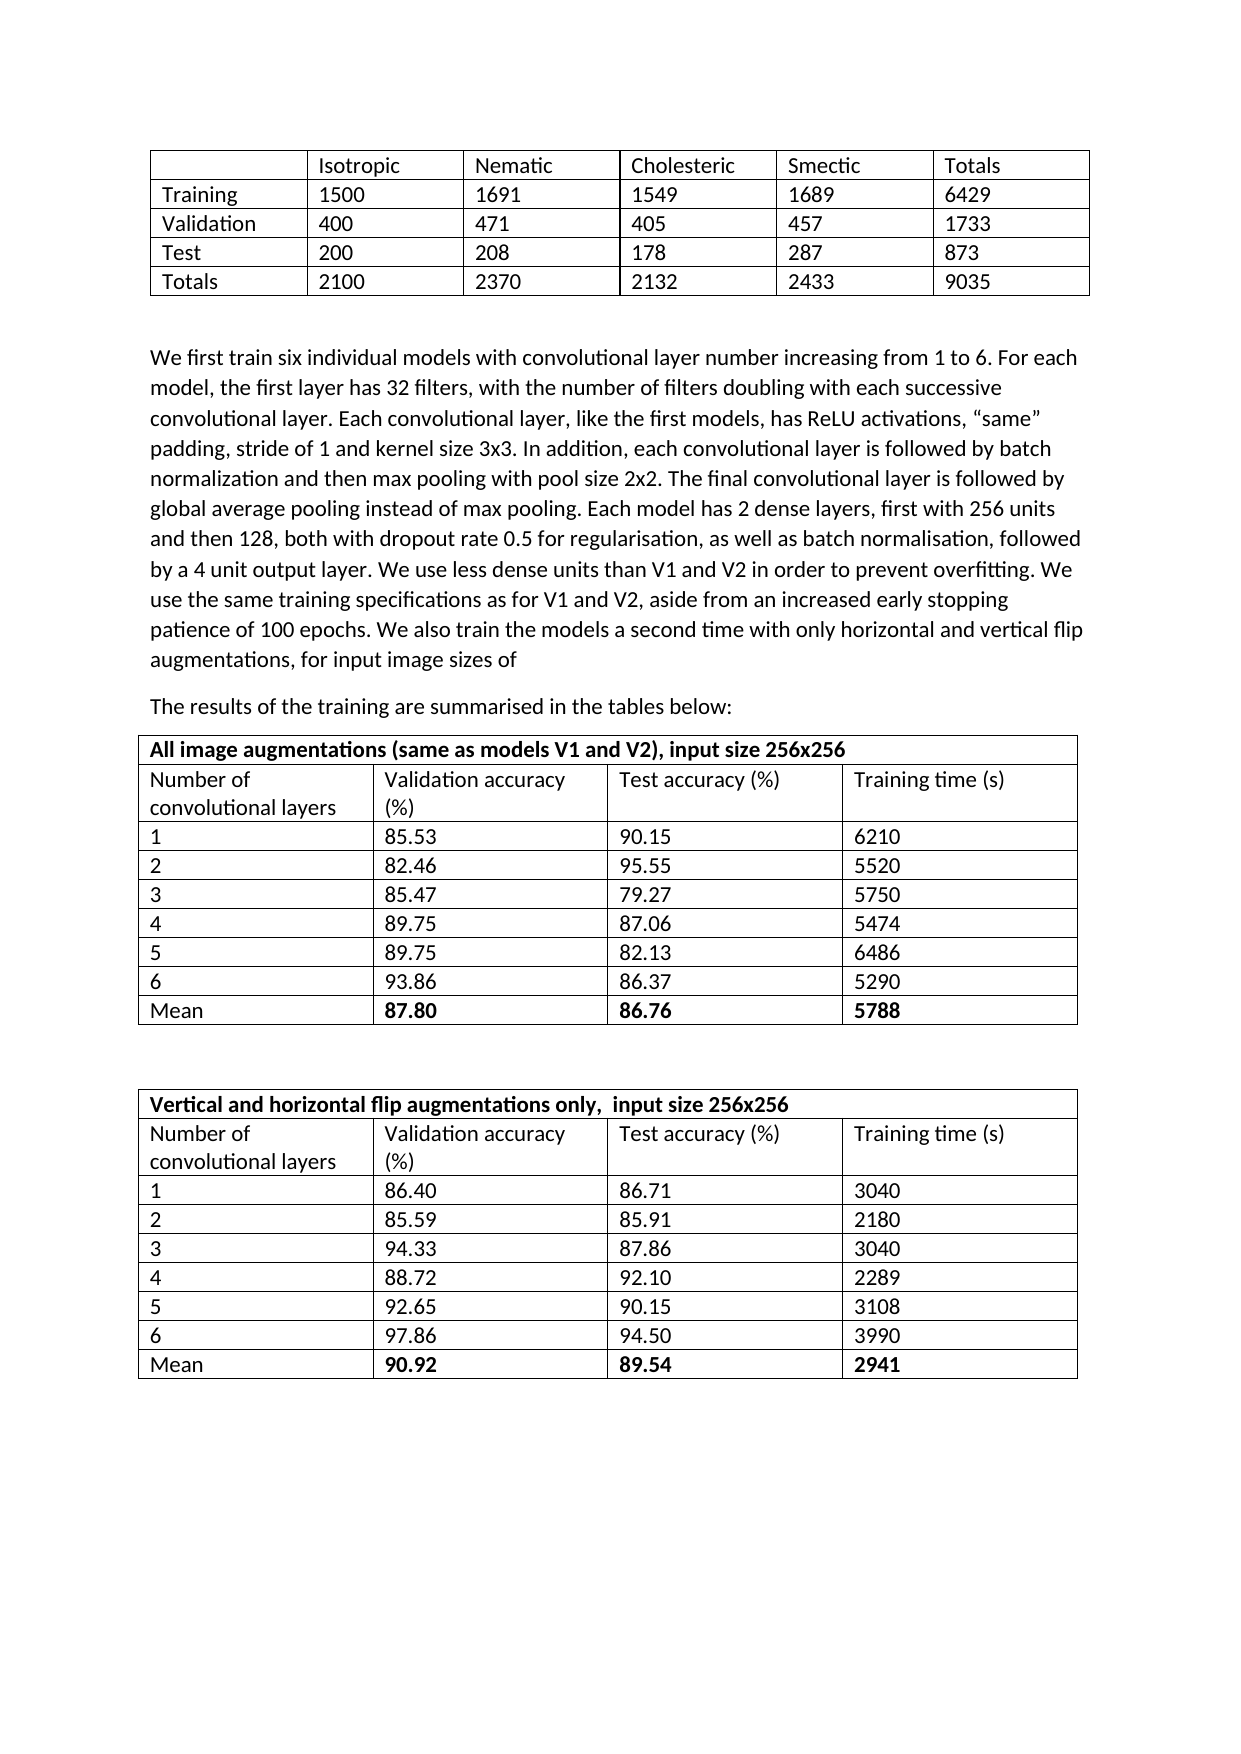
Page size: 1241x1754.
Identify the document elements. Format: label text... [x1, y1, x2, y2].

table_cell 87.06 [608, 909, 842, 937]
table_cell Validation accuracy (%) [374, 765, 607, 821]
table_cell 1691 [464, 180, 619, 208]
table_cell 97.86 [374, 1321, 607, 1349]
text We first train six individual models with convolutional layer number increasing from 1 to 6. For each model, the first layer has 32 filters, with the number of filters doubling with each successive convolutional layer. Each convolutional layer, like the first models, has ReLU activations, “same” padding, stride of 1 and kernel size 3x3. In addition, each convolutional layer is followed by batch normalization and then max pooling with pool size 2x2. The final convolutional layer is followed by global average pooling instead of max pooling. Each model has 2 dense layers, first with 256 units and then 128, both with dropout rate 0.5 for regularisation, as well as batch normalisation, followed by a 4 unit output layer. We use less dense units than V1 and V2 in order to prevent overfitting. We use the same training specifications as for V1 and V2, aside from an increased early stopping patience of 100 epochs. We also train the models a second time with only horizontal and vertical flip augmentations, for input image sizes of [150, 343, 1090, 673]
table_cell 5290 [843, 967, 1077, 995]
table_cell Training time (s) [843, 1119, 1077, 1175]
table_cell 87.80 [374, 996, 607, 1024]
table_cell 94.33 [374, 1234, 607, 1262]
table_header Smectic [777, 151, 933, 179]
table_cell 1 [139, 822, 373, 850]
table_cell 3040 [843, 1176, 1077, 1204]
table_cell 5 [139, 938, 373, 966]
table_cell 3108 [843, 1292, 1077, 1320]
table_cell Number of convolutional layers [139, 765, 373, 821]
table_cell 85.47 [374, 880, 607, 908]
table_cell 2289 [843, 1263, 1077, 1291]
table_header [151, 151, 307, 179]
table_cell 89.75 [374, 909, 607, 937]
table_cell 2180 [843, 1205, 1077, 1233]
table_cell 85.59 [374, 1205, 607, 1233]
table_cell 86.40 [374, 1176, 607, 1204]
table_cell 5474 [843, 909, 1077, 937]
table_cell 94.50 [608, 1321, 842, 1349]
table_cell 2132 [621, 267, 776, 295]
table_cell 86.76 [608, 996, 842, 1024]
table_cell 86.37 [608, 967, 842, 995]
table_cell 400 [308, 209, 463, 237]
table_cell 3 [139, 1234, 373, 1262]
table_cell Test accuracy (%) [608, 765, 842, 821]
table_cell 6486 [843, 938, 1077, 966]
table_cell Mean [139, 996, 373, 1024]
table_cell 87.86 [608, 1234, 842, 1262]
table_cell 200 [308, 238, 463, 266]
table_cell 79.27 [608, 880, 842, 908]
table_cell 9035 [934, 267, 1089, 295]
table_cell 5788 [843, 996, 1077, 1024]
text The results of the training are summarised in the tables below: [150, 692, 1090, 720]
table_cell 457 [777, 209, 933, 237]
table_cell Validation accuracy (%) [374, 1119, 607, 1175]
table_cell 1549 [621, 180, 776, 208]
table_cell 90.15 [608, 1292, 842, 1320]
table_cell 873 [934, 238, 1089, 266]
table_cell 1733 [934, 209, 1089, 237]
table_cell 2941 [843, 1350, 1077, 1378]
table_cell 5 [139, 1292, 373, 1320]
table_cell 4 [139, 909, 373, 937]
table_cell 5520 [843, 851, 1077, 879]
table_cell 85.91 [608, 1205, 842, 1233]
table_cell 1689 [777, 180, 933, 208]
table_cell 208 [464, 238, 619, 266]
table_cell 287 [777, 238, 933, 266]
table_cell 3 [139, 880, 373, 908]
table_cell Training time (s) [843, 765, 1077, 821]
table_cell 2433 [777, 267, 933, 295]
table_header Nematic [464, 151, 619, 179]
table_cell 2 [139, 851, 373, 879]
table_cell 6210 [843, 822, 1077, 850]
table_cell 6429 [934, 180, 1089, 208]
table_cell 93.86 [374, 967, 607, 995]
table_cell 88.72 [374, 1263, 607, 1291]
table_cell 5750 [843, 880, 1077, 908]
table_cell 6 [139, 967, 373, 995]
table_cell 2 [139, 1205, 373, 1233]
table_cell Training [151, 180, 307, 208]
table_header Cholesteric [621, 151, 776, 179]
table_cell 2100 [308, 267, 463, 295]
table_cell 90.15 [608, 822, 842, 850]
table_cell 471 [464, 209, 619, 237]
table_cell 85.53 [374, 822, 607, 850]
table_cell 95.55 [608, 851, 842, 879]
table_cell 1 [139, 1176, 373, 1204]
table_cell Number of convolutional layers [139, 1119, 373, 1175]
table_cell Test accuracy (%) [608, 1119, 842, 1175]
table_cell 178 [621, 238, 776, 266]
table_cell 6 [139, 1321, 373, 1349]
table_cell 89.75 [374, 938, 607, 966]
table_cell Validation [151, 209, 307, 237]
table_cell Totals [151, 267, 307, 295]
table_cell 82.13 [608, 938, 842, 966]
table_header Totals [934, 151, 1089, 179]
table_cell 3040 [843, 1234, 1077, 1262]
table_cell 89.54 [608, 1350, 842, 1378]
table_cell 3990 [843, 1321, 1077, 1349]
table_cell 86.71 [608, 1176, 842, 1204]
table_cell Mean [139, 1350, 373, 1378]
table_cell 2370 [464, 267, 619, 295]
table_cell 92.65 [374, 1292, 607, 1320]
table_header Isotropic [308, 151, 463, 179]
table_cell 90.92 [374, 1350, 607, 1378]
table_cell 92.10 [608, 1263, 842, 1291]
table_header Vertical and horizontal flip augmentations only, input size 256x256 [139, 1090, 1077, 1118]
table_cell Test [151, 238, 307, 266]
table_cell 82.46 [374, 851, 607, 879]
table_cell 4 [139, 1263, 373, 1291]
table_cell 405 [621, 209, 776, 237]
table_cell 1500 [308, 180, 463, 208]
table_header All image augmentations (same as models V1 and V2), input size 256x256 [139, 736, 1077, 764]
